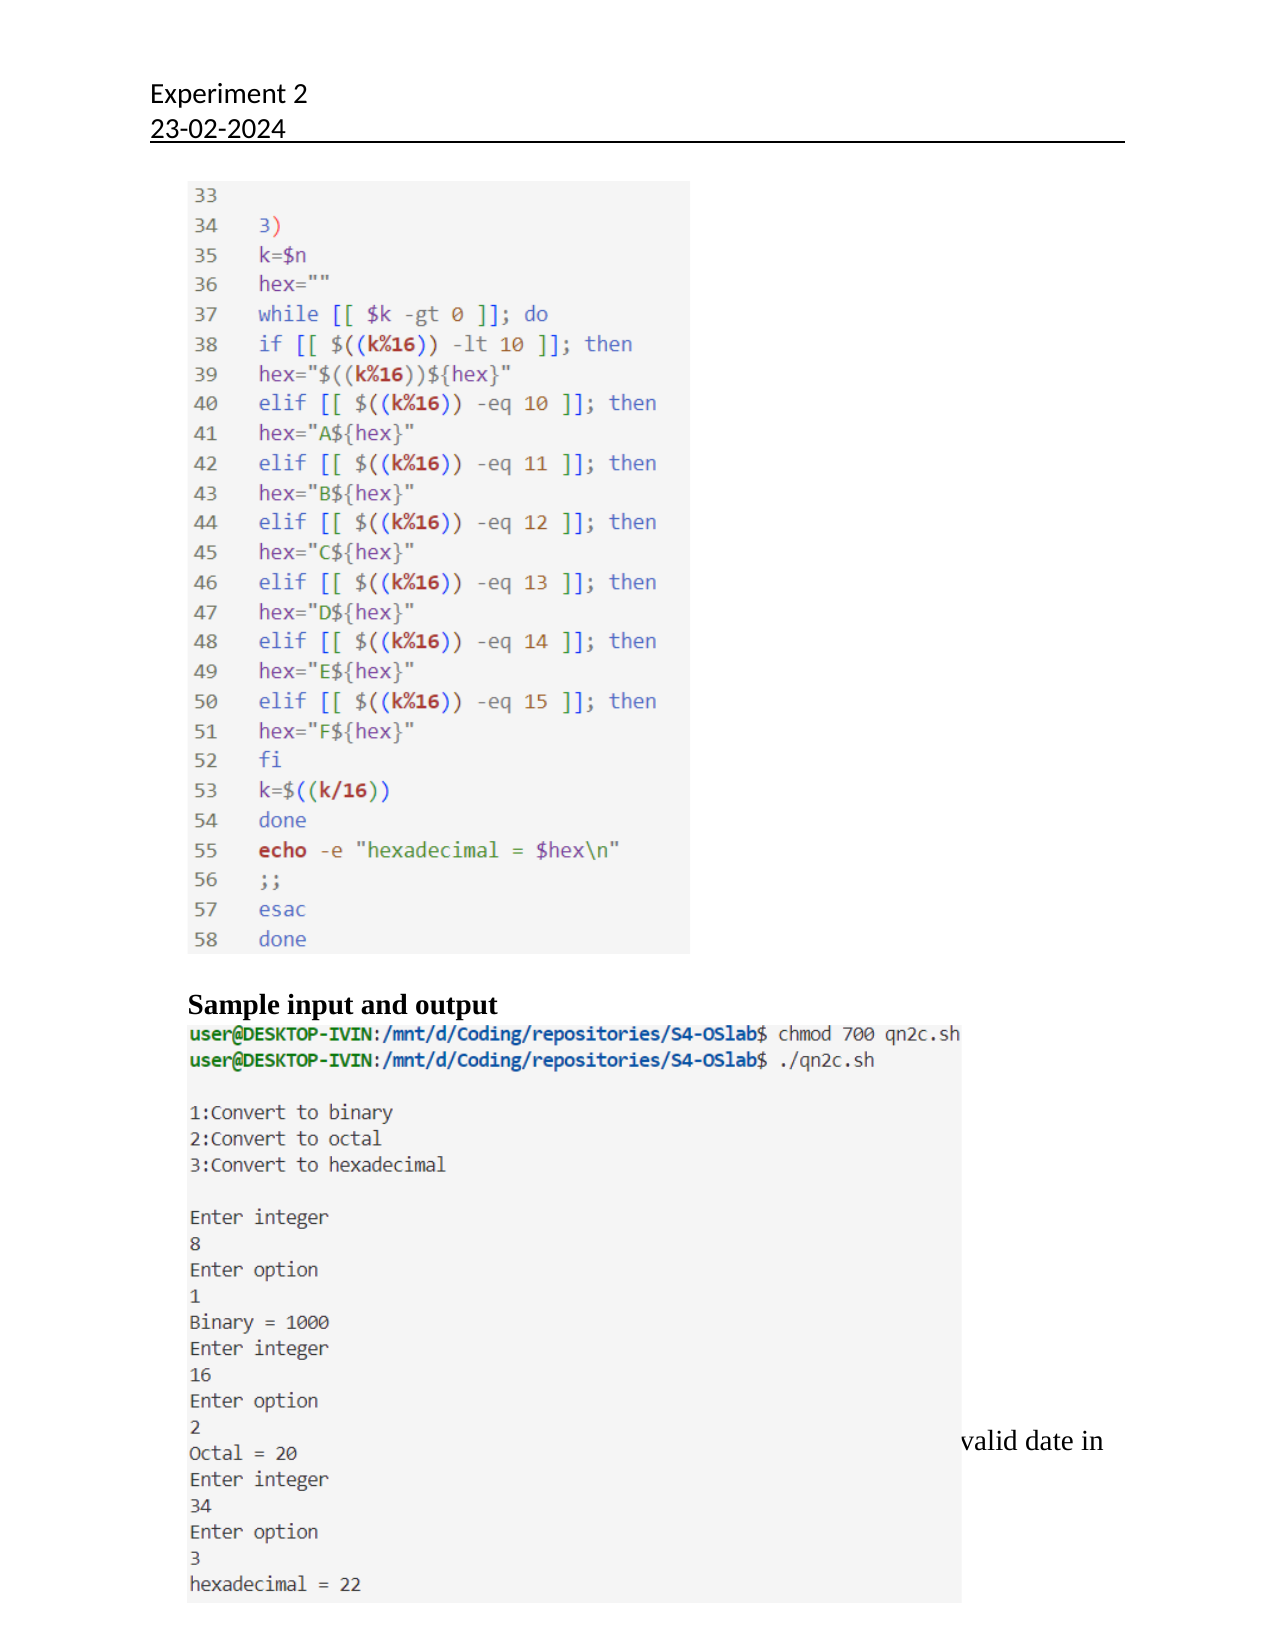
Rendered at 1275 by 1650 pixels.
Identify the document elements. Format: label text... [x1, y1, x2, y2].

picture [187, 1025, 962, 1603]
picture [187, 181, 690, 954]
list Input a date in the form dd/mm/yyyy and check whether it is a valid date in the range 01/01/1951 to 31/12/2025. [962, 1423, 1125, 1490]
text Sample input and output [187, 987, 1125, 1020]
